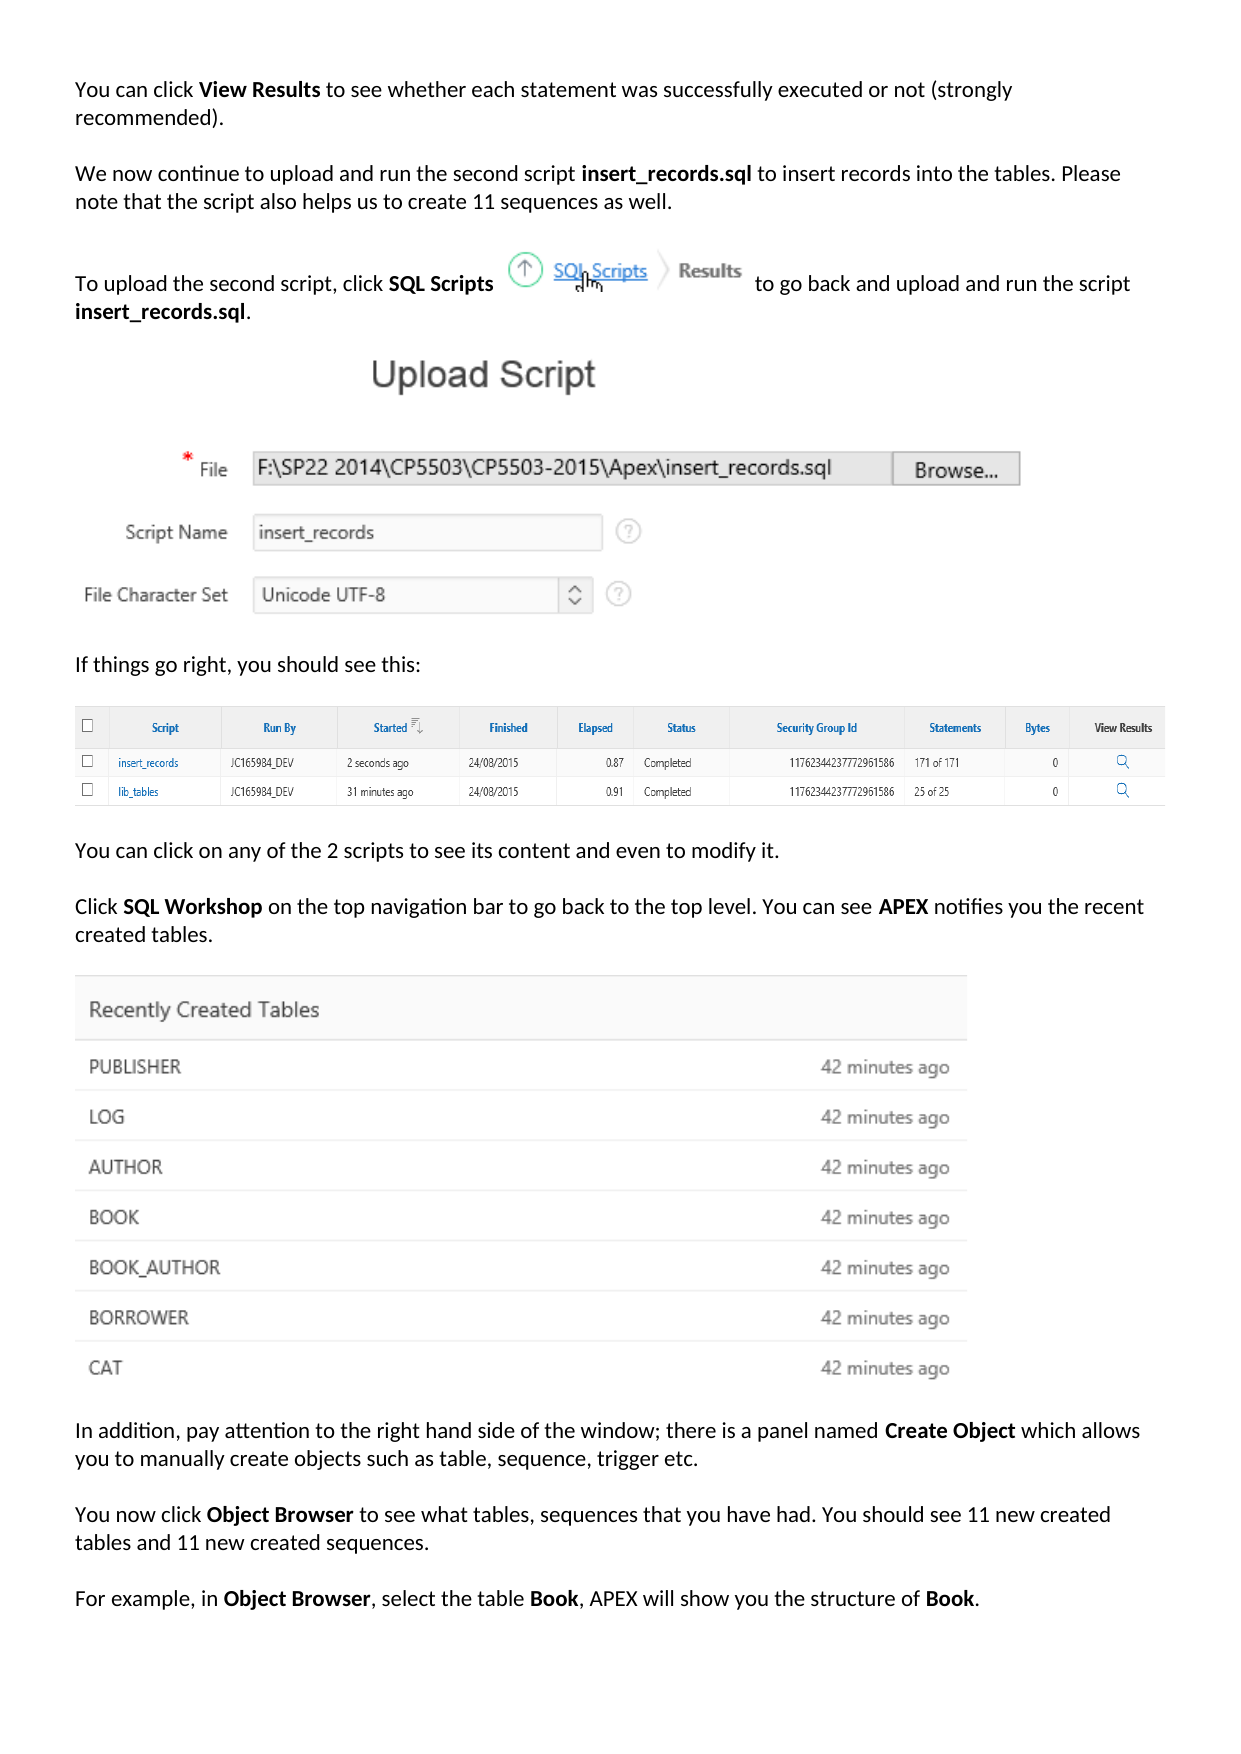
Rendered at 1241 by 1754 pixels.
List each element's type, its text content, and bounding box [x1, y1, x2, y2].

text We now continue to upload and run the second script insert_records.sql to insert records into the tables. Please note that the script also helps us to create 11 sequences as well. [75, 159, 1165, 215]
text You now click Object Browser to see what tables, sequences that you have had. You should see 11 new created tables and 11 new created sequences. [75, 1500, 1165, 1556]
text For example, in Object Browser, select the table Book, APEX will show you the structure of Book. [75, 1584, 1165, 1612]
picture [504, 243, 750, 292]
text You can click View Results to see whether each statement was successfully executed or not (strongly recommended). [75, 75, 1165, 131]
text In addition, pay attention to the right hand side of the window; there is a panel named Create Object which allows you to manually create objects such as table, sequence, trigger etc. [75, 1416, 1165, 1472]
text If things go right, you should see this: [75, 650, 1165, 678]
text To upload the second script, click SQL Scripts to go back and upload and run the script insert_records.sql. [75, 243, 1165, 325]
picture [75, 975, 968, 1389]
picture [75, 706, 1166, 808]
picture [75, 353, 1027, 622]
text Click SQL Workshop on the top navigation bar to go back to the top level. You can see APEX notifies you the recent created tables. [75, 892, 1165, 948]
text You can click on any of the 2 scripts to see its content and even to modify it. [75, 836, 1165, 864]
